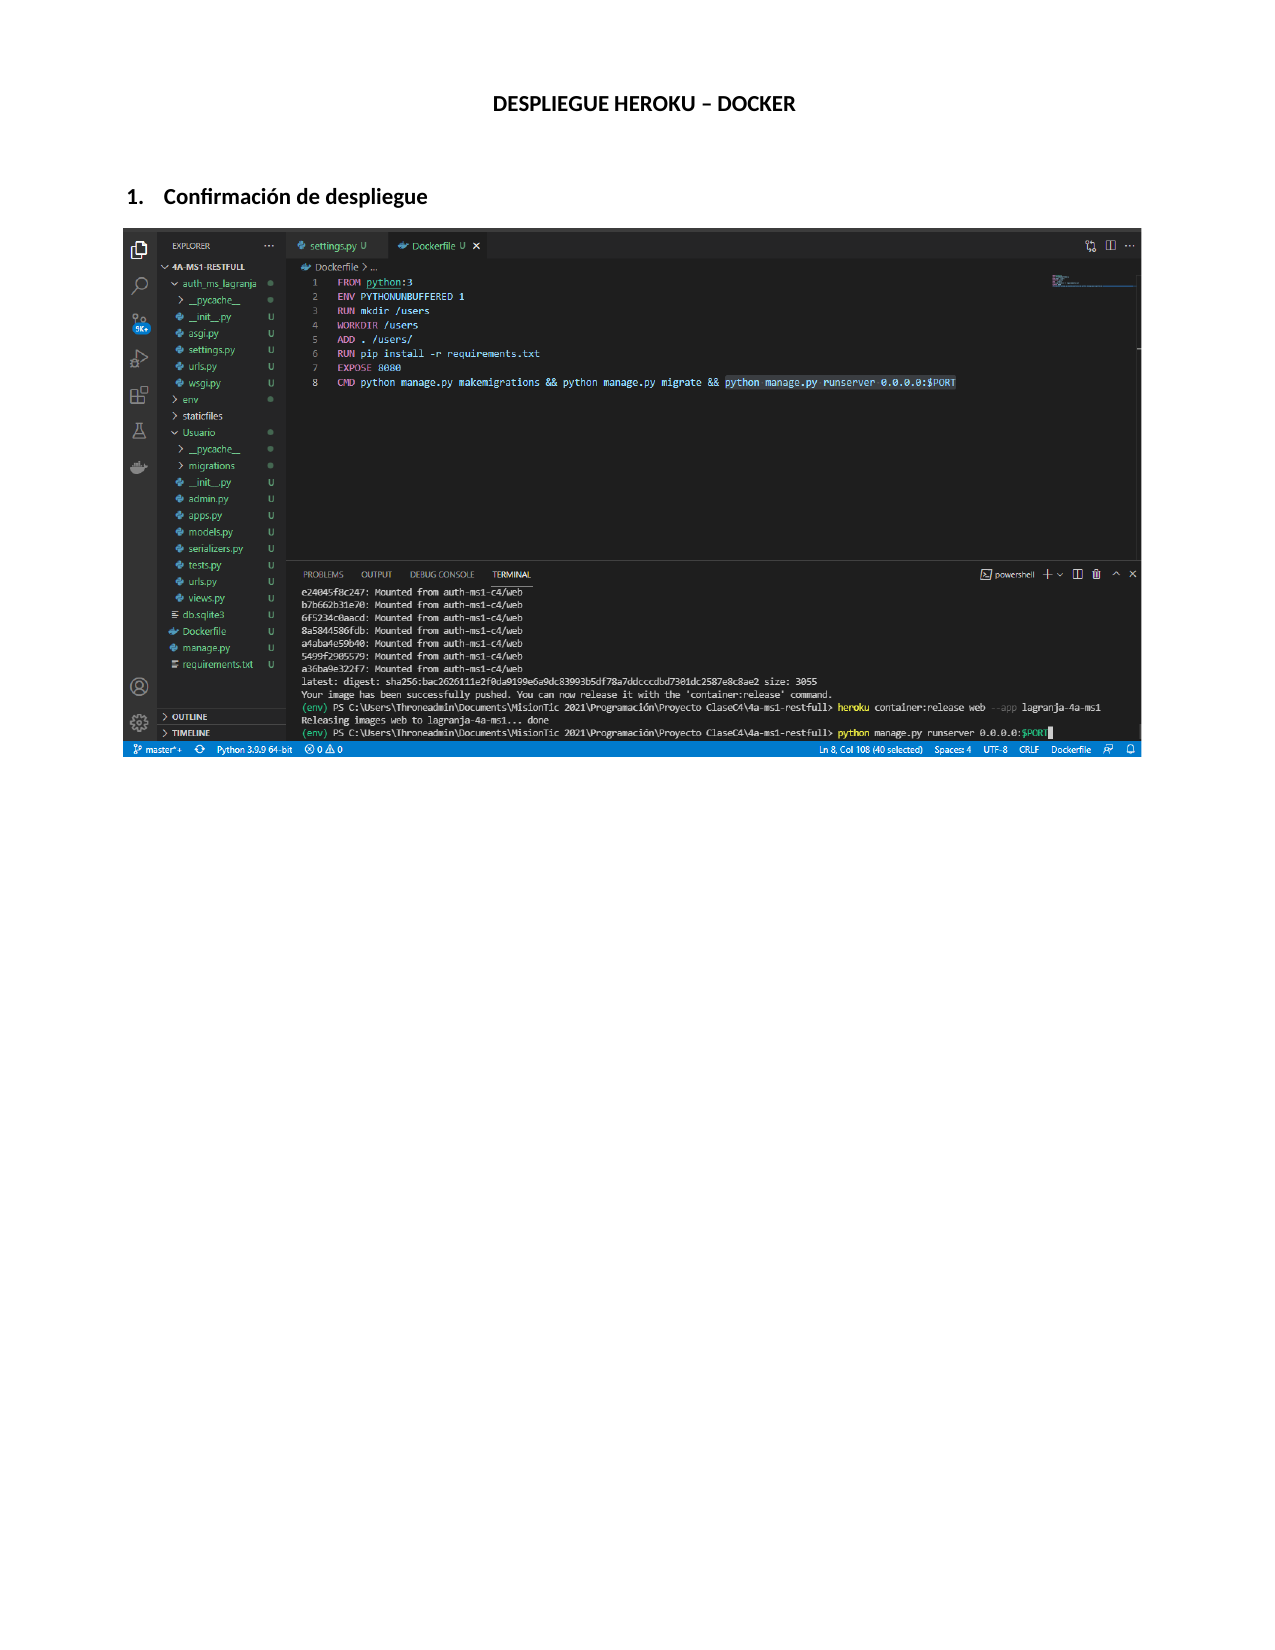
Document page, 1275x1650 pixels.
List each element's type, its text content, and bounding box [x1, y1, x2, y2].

text DESPLIEGUE HEROKU – DOCKER [89, 89, 1200, 117]
picture [123, 228, 1142, 757]
list Confirmación de despliegue [126, 182, 1200, 210]
